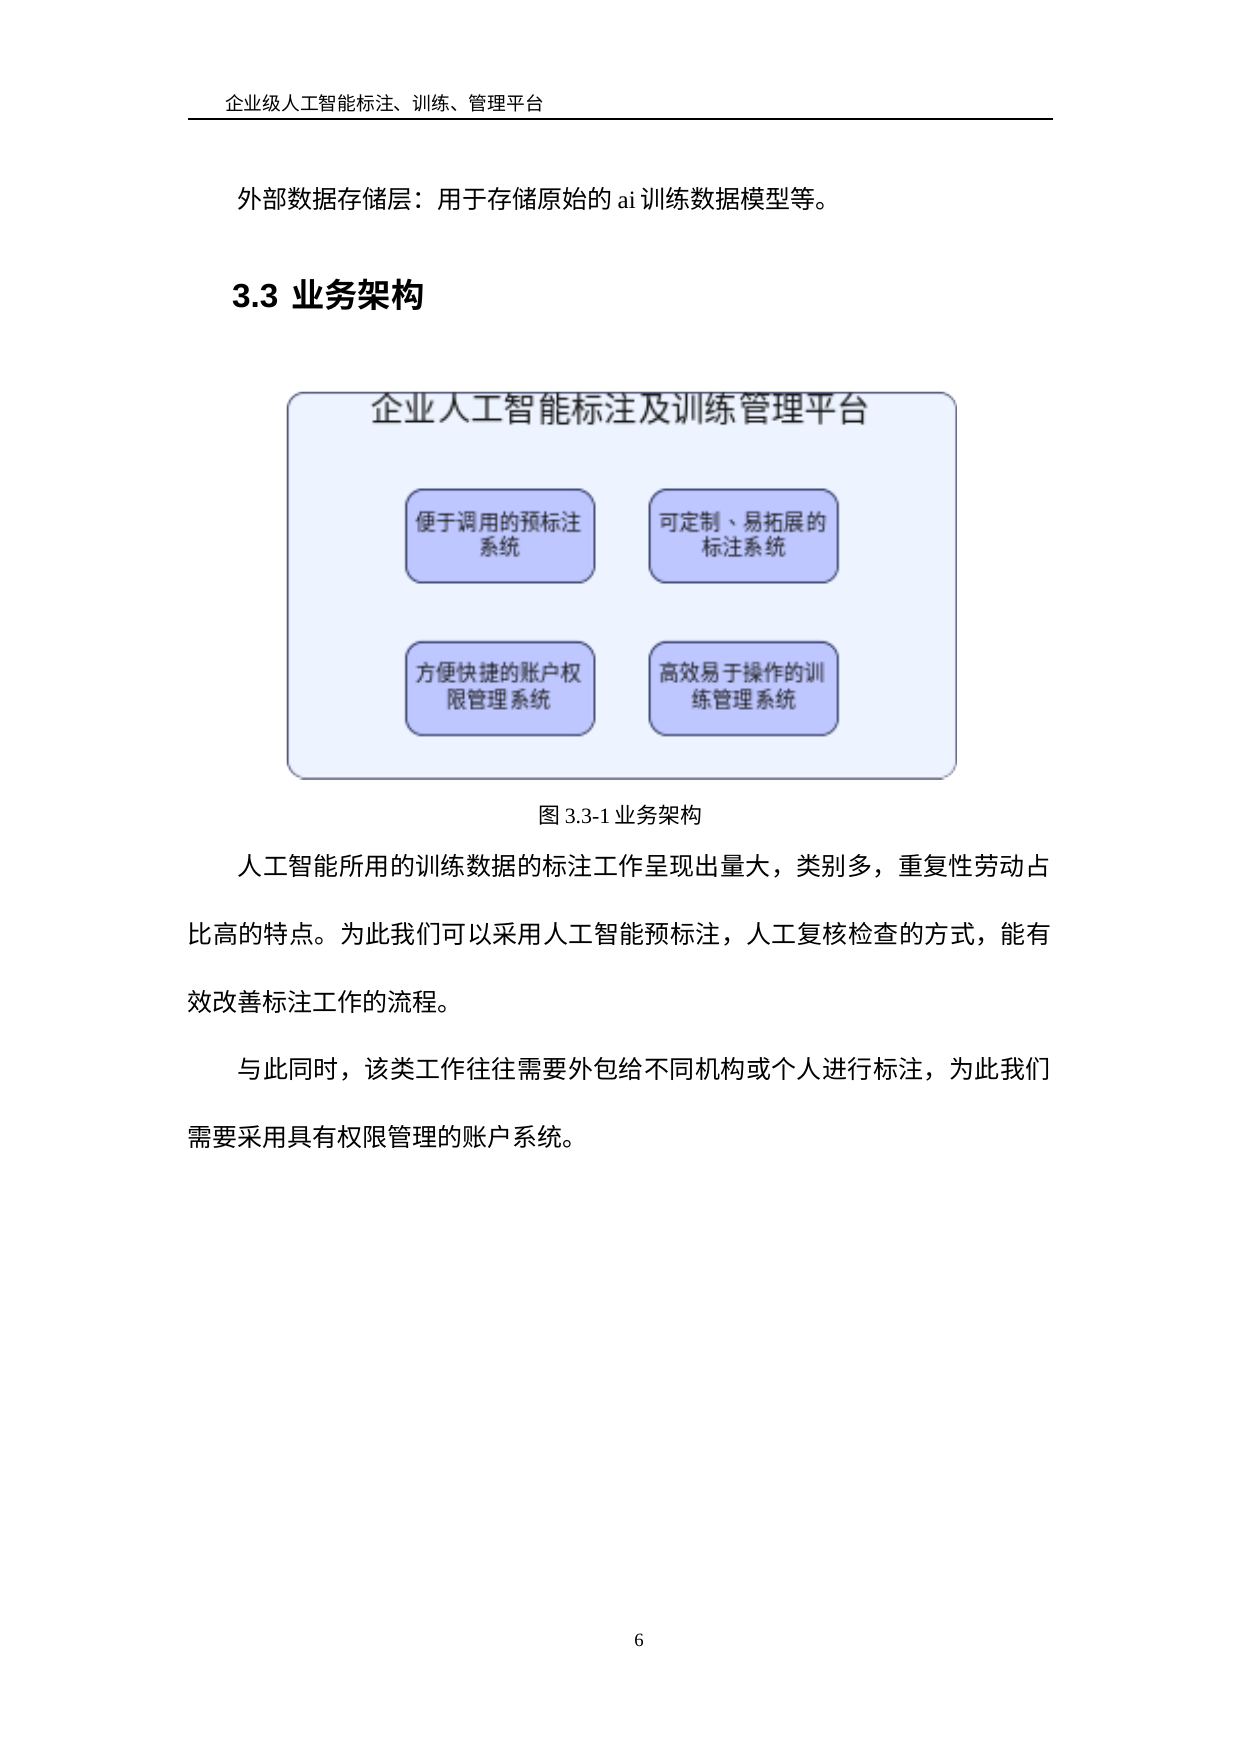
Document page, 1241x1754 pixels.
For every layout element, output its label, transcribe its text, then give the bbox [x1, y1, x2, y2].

subtitle 业务架构 [232, 259, 1053, 327]
text 外部数据存储层：用于存储原始的ai训练数据模型等。 [187, 164, 1053, 232]
text 人工智能所用的训练数据的标注工作呈现出量大，类别多，重复性劳动占比高的特点。为此我们可以采用人工智能预标注，人工复核检查的方式，能有效改善标注工作的流程。 [187, 830, 1053, 1034]
text 图3.3-1业务架构 [187, 796, 1053, 830]
text 与此同时，该类工作往往需要外包给不同机构或个人进行标注，为此我们需要采用具有权限管理的账户系统。 [187, 1034, 1053, 1170]
